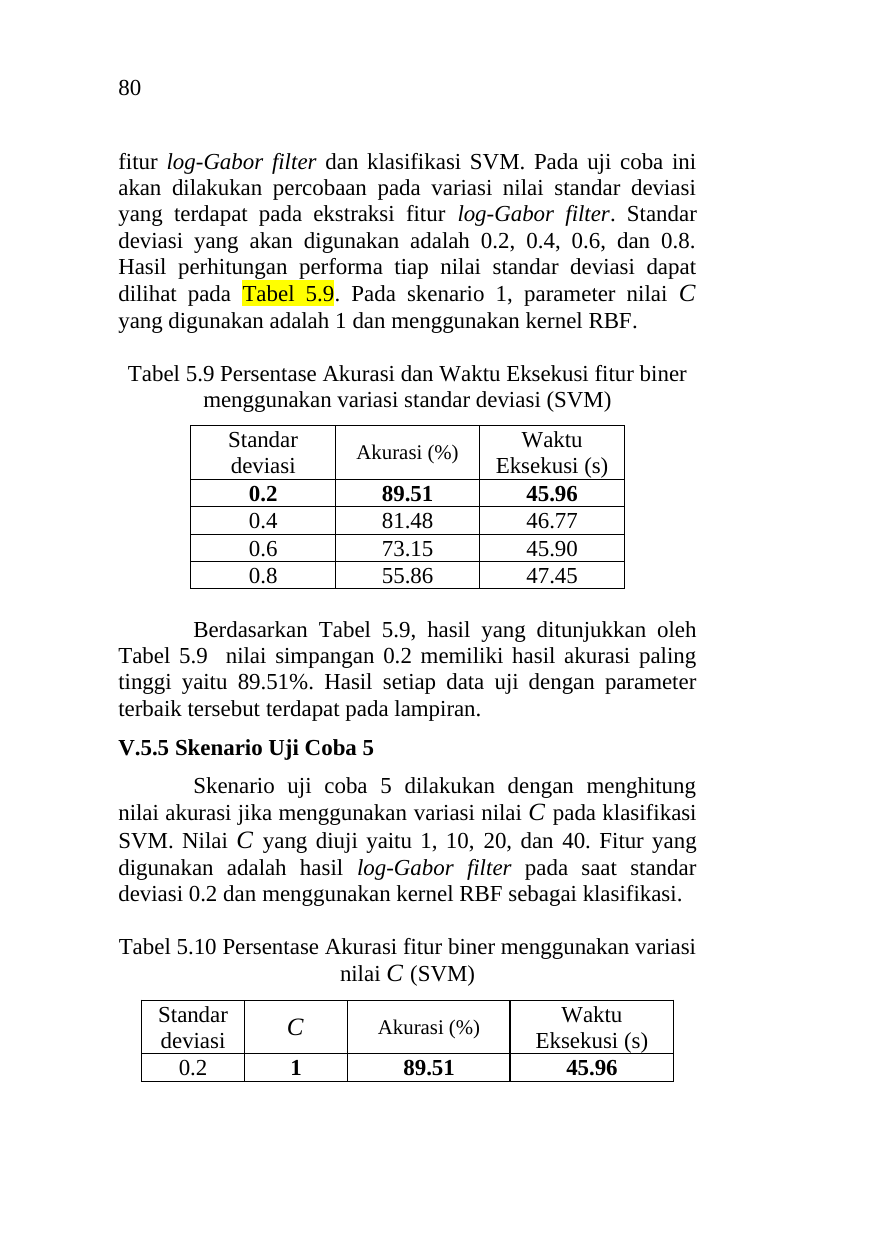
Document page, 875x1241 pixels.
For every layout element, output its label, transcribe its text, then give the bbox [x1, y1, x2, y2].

table_header [245, 1001, 347, 1053]
table_cell 89.51 [336, 480, 479, 506]
table_cell 89.51 [348, 1054, 509, 1081]
table_cell 55.86 [336, 562, 479, 588]
table_header Akurasi (%) [336, 426, 479, 479]
table_header Standar deviasi [191, 426, 335, 479]
table_cell 81.48 [336, 507, 479, 533]
table_cell 46.77 [480, 507, 624, 533]
table_cell 0.4 [191, 507, 335, 533]
table_cell 45.96 [511, 1054, 673, 1081]
table_header Waktu Eksekusi (s) [480, 426, 624, 479]
table_cell 0.2 [191, 480, 335, 506]
subtitle Skenario Uji Coba 5 [118, 734, 697, 760]
table_cell 45.90 [480, 535, 624, 561]
table_header Waktu Eksekusi (s) [511, 1001, 673, 1053]
table_cell 1 [245, 1054, 347, 1081]
table_cell 0.2 [142, 1054, 244, 1081]
table_cell 73.15 [336, 535, 479, 561]
table_header Akurasi (%) [348, 1001, 509, 1053]
table_cell 0.6 [191, 535, 335, 561]
table_cell 47.45 [480, 562, 624, 588]
table_header Standar deviasi [142, 1001, 244, 1053]
text Skenario uji coba 5 dilakukan dengan menghitung nilai akurasi jika menggunakan variasi nilai pada klasifikasi SVM. Nilai yang diuji yaitu 1, 10, 20, dan 40. Fitur yang digunakan adalah hasil log-Gabor filter pada saat standar deviasi 0.2 dan menggunakan kernel RBF sebagai klasifikasi. [118, 772, 697, 907]
table_cell 45.96 [480, 480, 624, 506]
table_cell 0.8 [191, 562, 335, 588]
